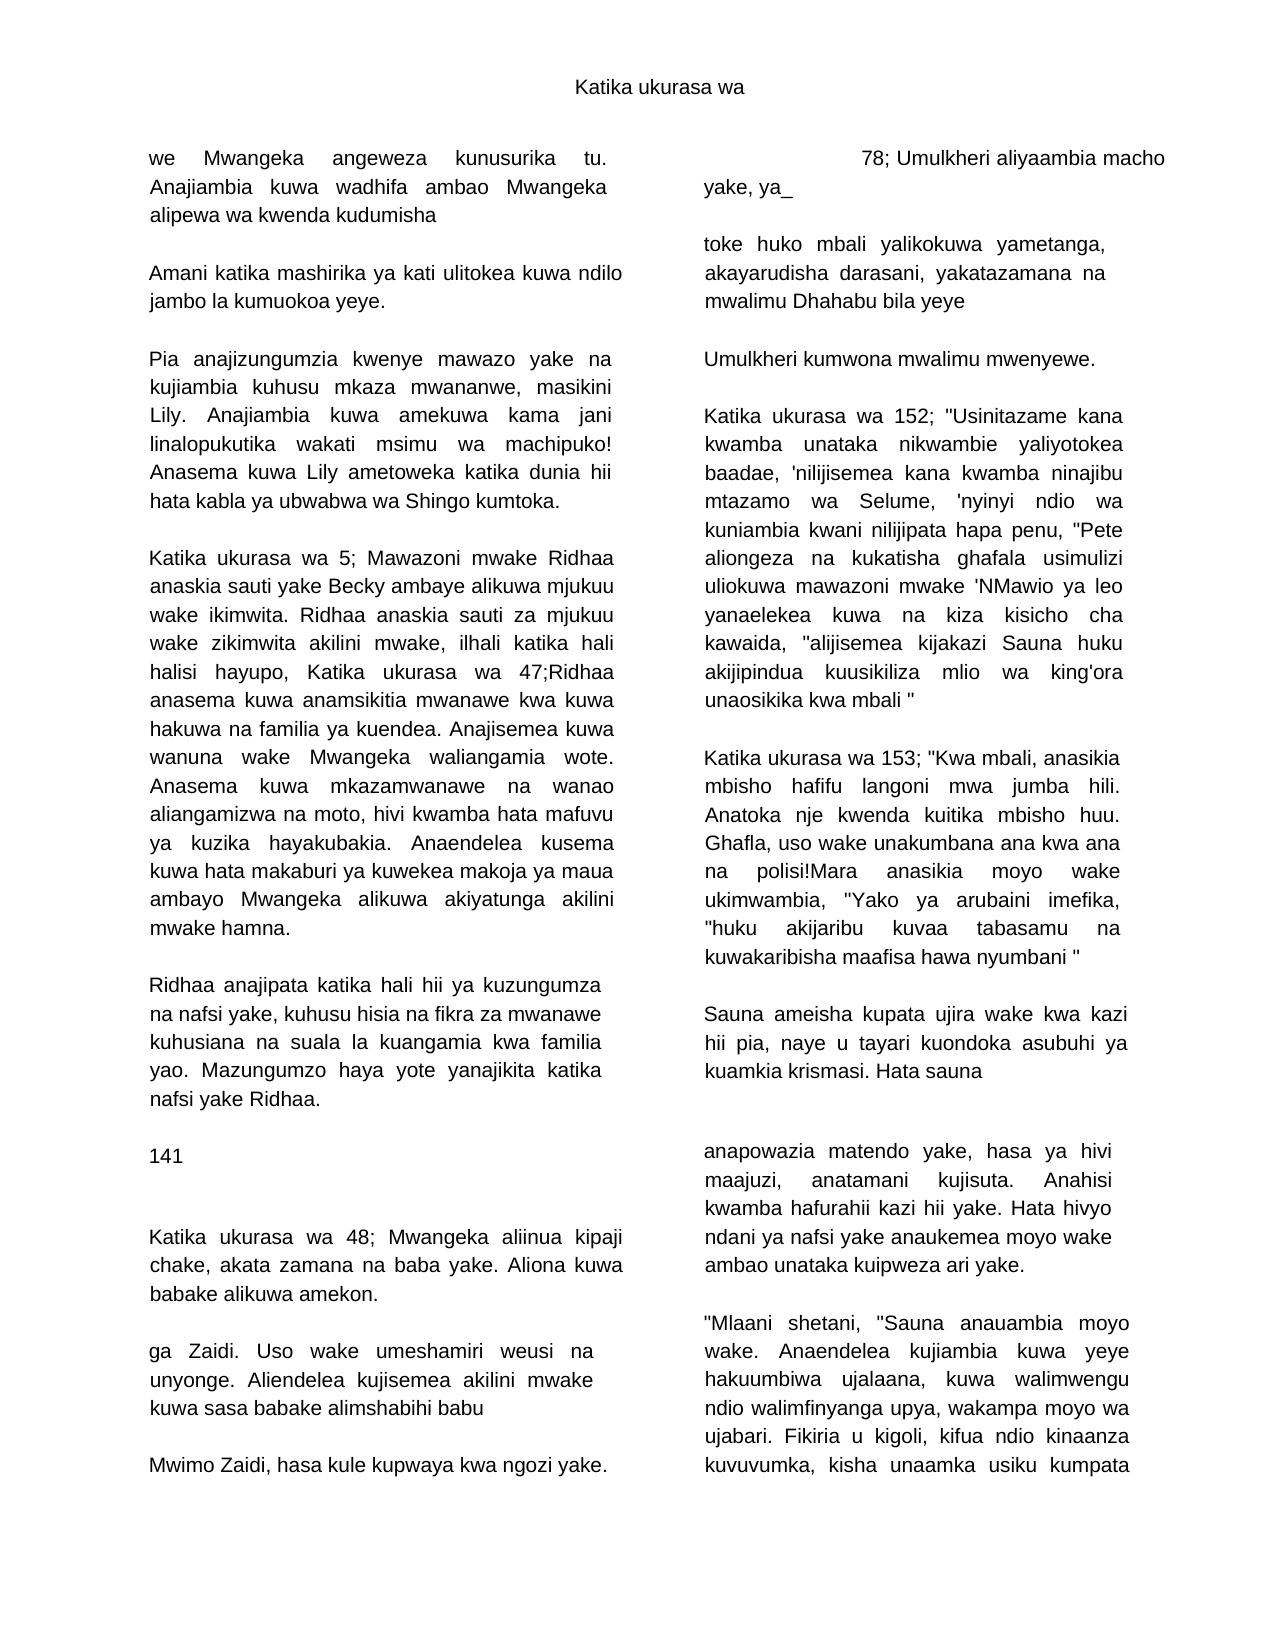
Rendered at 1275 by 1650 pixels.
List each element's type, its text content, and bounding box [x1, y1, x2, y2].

text toke huko mbali yalikokuwa yametanga, akayarudisha darasani, yakatazamana na mwalimu Dhahabu bila yeye [703, 232, 1106, 313]
text 141 [148, 1144, 623, 1168]
text Pia anajizungumzia kwenye mawazo yake na kujiambia kuhusu mkaza mwananwe, masikini Lily. Anajiambia kuwa amekuwa kama jani linalopukutika wakati msimu wa machipuko! Anasema kuwa Lily ametoweka katika dunia hii hata kabla ya ubwabwa wa Shingo kumtoka. [148, 346, 612, 512]
text Katika ukurasa wa 48; Mwangeka aliinua kipaji chake, akata zamana na baba yake. Aliona kuwa babake alikuwa amekon. [148, 1225, 623, 1306]
text ga Zaidi. Uso wake umeshamiri weusi na unyonge. Aliendelea kujisemea akilini mwake kuwa sasa babake alimshabihi babu [148, 1339, 594, 1420]
text Ridhaa anajipata katika hali hii ya kuzungumza na nafsi yake, kuhusu hisia na fikra za mwanawe kuhusiana na suala la kuangamia kwa familia yao. Mazungumzo haya yote yanajikita katika nafsi yake Ridhaa. [148, 973, 602, 1111]
text Amani katika mashirika ya kati ulitokea kuwa ndilo jambo la kumuokoa yeye. [148, 261, 623, 313]
text Mwimo Zaidi, hasa kule kupwaya kwa ngozi yake. [148, 1453, 623, 1477]
text anapowazia matendo yake, hasa ya hivi maajuzi, anatamani kujisuta. Anahisi kwamba hafurahii kazi hii yake. Hata hivyo ndani ya nafsi yake anaukemea moyo wake ambao unataka kuipweza ari yake. [703, 1139, 1112, 1277]
text Umulkheri kumwona mwalimu mwenyewe. [703, 346, 1178, 370]
text Katika ukurasa wa 152; "Usinitazame kana kwamba unataka nikwambie yaliyotokea baadae, 'nilijisemea kana kwamba ninajibu mtazamo wa Selume, 'nyinyi ndio wa kuniambia kwani nilijipata hapa penu, "Pete aliongeza na kukatisha ghafala usimulizi uliokuwa mawazoni mwake 'NMawio ya leo yanaelekea kuwa na kiza kisicho cha kawaida, "alijisemea kijakazi Sauna huku akijipindua kuusikiliza mlio wa king'ora unaosikika kwa mbali " [703, 404, 1123, 712]
text Katika ukurasa wa 5; Mawazoni mwake Ridhaa anaskia sauti yake Becky ambaye alikuwa mjukuu wake ikimwita. Ridhaa anaskia sauti za mjukuu wake zikimwita akilini mwake, ilhali katika hali halisi hayupo, Katika ukurasa wa 47;Ridhaa anasema kuwa anamsikitia mwanawe kwa kuwa hakuwa na familia ya kuendea. Anajisemea kuwa wanuna wake Mwangeka waliangamia wote. Anasema kuwa mkazamwanawe na wanao aliangamizwa na moto, hivi kwamba hata mafuvu ya kuzika hayakubakia. Anaendelea kusema kuwa hata makaburi ya kuwekea makoja ya maua ambayo Mwangeka alikuwa akiyatunga akilini mwake hamna. [148, 546, 614, 939]
text Sauna ameisha kupata ujira wake kwa kazi hii pia, naye u tayari kuondoka asubuhi ya kuamkia krismasi. Hata sauna [703, 1002, 1128, 1083]
text Katika ukurasa wa 153; "Kwa mbali, anasikia mbisho hafifu langoni mwa jumba hili. Anatoka nje kwenda kuitika mbisho huu. Ghafla, uso wake unakumbana ana kwa ana na polisi!Mara anasikia moyo wake ukimwambia, "Yako ya arubaini imefika, "huku akijaribu kuvaa tabasamu na kuwakaribisha maafisa hawa nyumbani " [703, 746, 1120, 968]
text 78; Umulkheri aliyaambia macho yake, ya_ [703, 146, 1165, 199]
text we Mwangeka angeweza kunusurika tu. Anajiambia kuwa wadhifa ambao Mwangeka alipewa wa kwenda kudumisha [148, 146, 607, 227]
